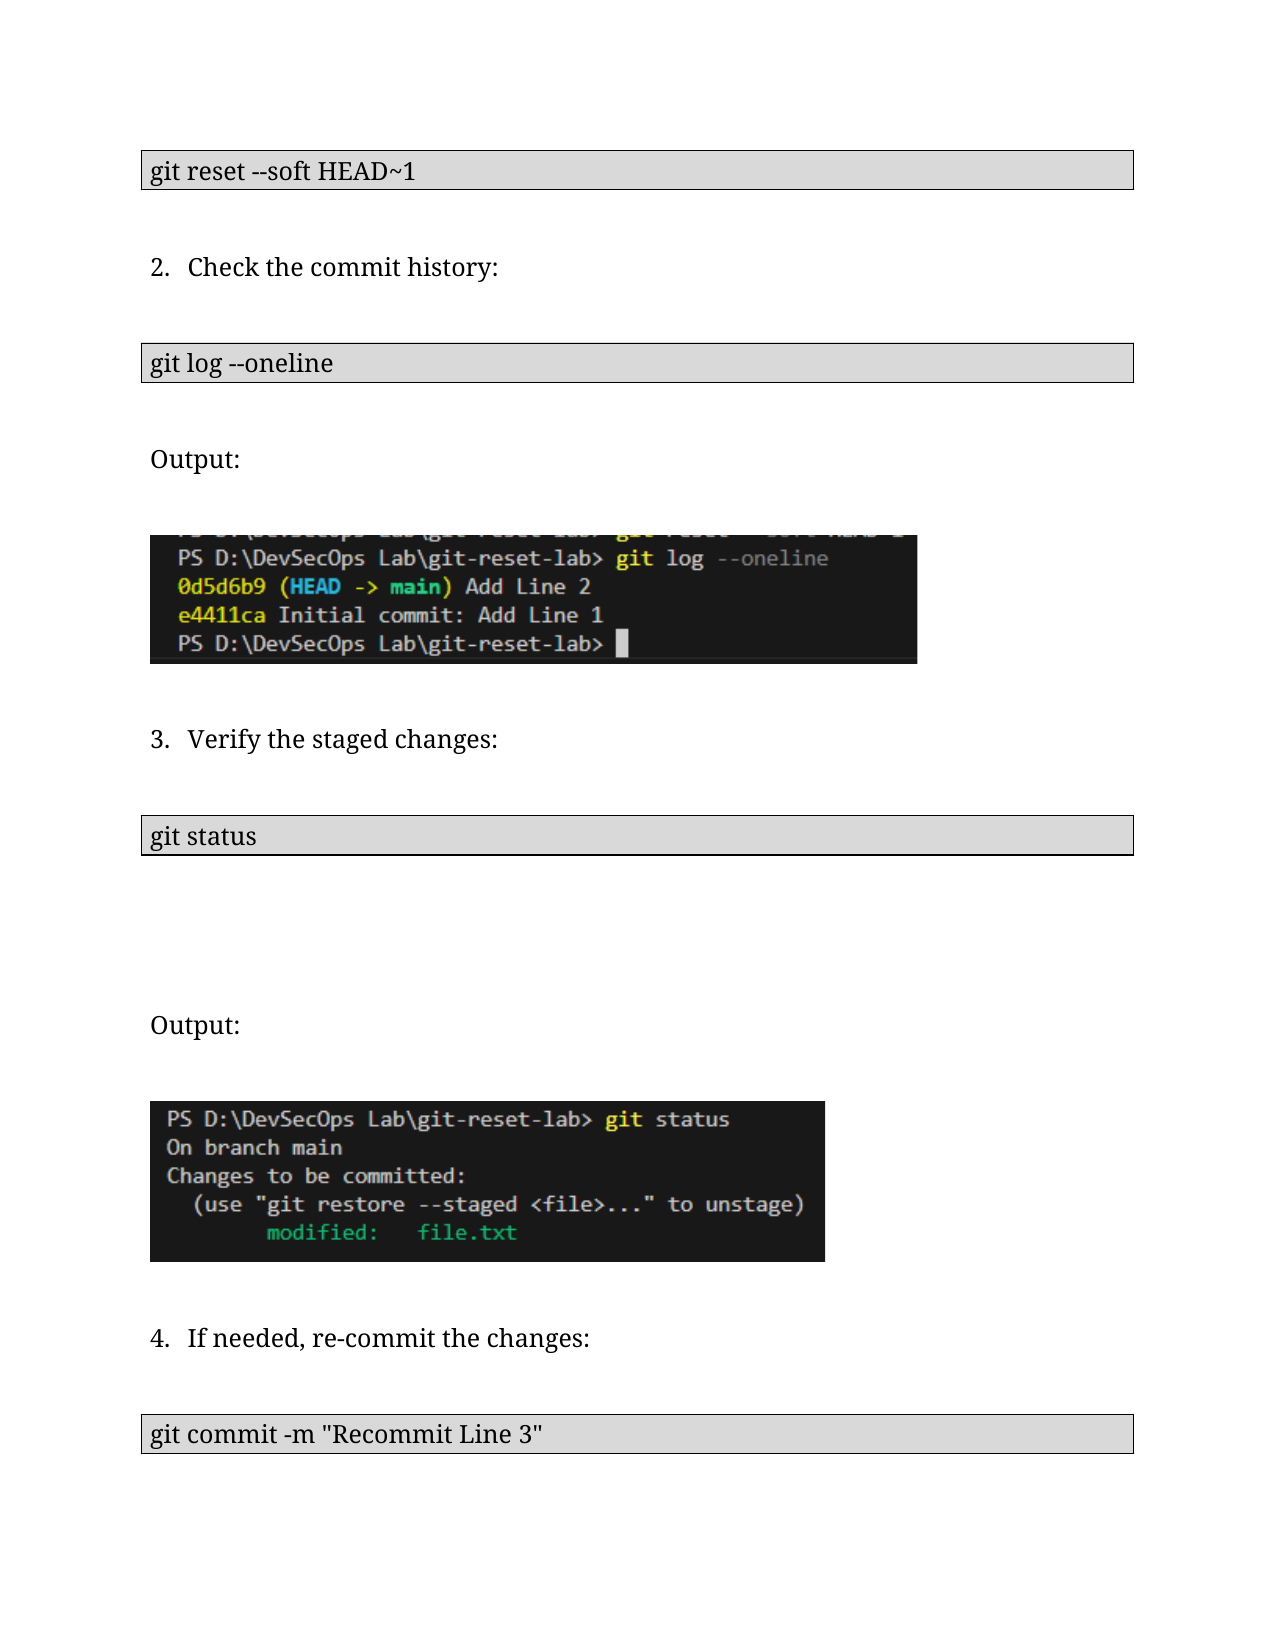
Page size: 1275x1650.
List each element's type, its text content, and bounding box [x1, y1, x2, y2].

text Output: [150, 442, 1125, 476]
text git commit -m "Recommit Line 3" [142, 1415, 1133, 1453]
text git log --oneline [142, 344, 1133, 382]
list Verify the staged changes: [150, 722, 1125, 756]
text Output: [150, 1008, 1125, 1042]
picture [150, 535, 918, 664]
text git reset --soft HEAD~1 [142, 151, 1133, 189]
list If needed, re-commit the changes: [150, 1321, 1125, 1355]
picture [150, 1101, 826, 1262]
text git status [142, 816, 1133, 854]
list Check the commit history: [150, 249, 1125, 283]
